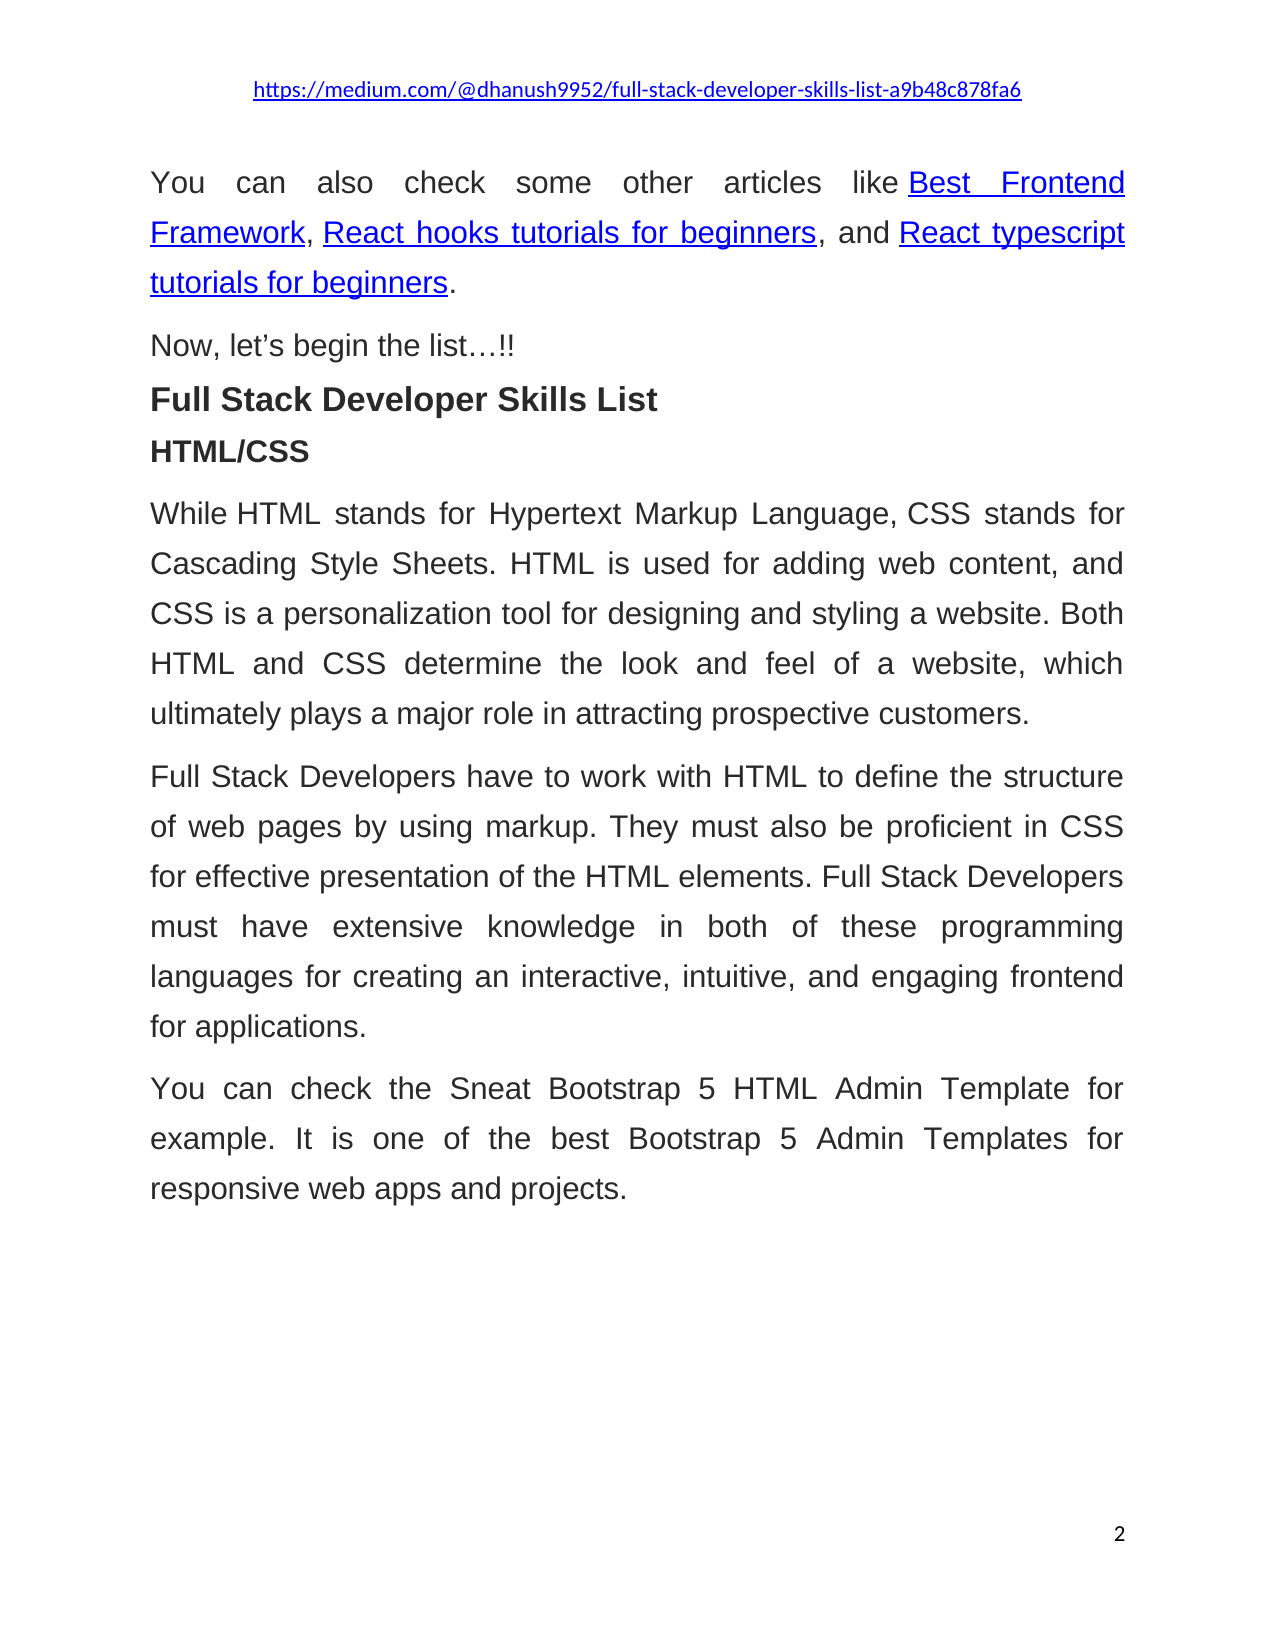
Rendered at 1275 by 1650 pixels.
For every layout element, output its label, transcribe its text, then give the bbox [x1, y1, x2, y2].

text Now, let’s begin the list…!! [150, 312, 1125, 362]
text You can also check some other articles like Best Frontend Framework, React hooks tutorials for beginners, and React typescript tutorials for beginners. [150, 150, 1125, 300]
text Full Stack Developers have to work with HTML to define the structure of web pages by using markup. They must also be proficient in CSS for effective presentation of the HTML elements. Full Stack Developers must have extensive knowledge in both of these programming languages for creating an interactive, intuitive, and engaging frontend for applications. [150, 744, 1125, 1044]
text You can check the Sneat Bootstrap 5 HTML Admin Template for example. It is one of the best Bootstrap 5 Admin Templates for responsive web apps and projects. [150, 1056, 1125, 1206]
text HTML/CSS [150, 431, 1125, 469]
text Full Stack Developer Skills List [150, 375, 1125, 419]
text While HTML stands for Hypertext Markup Language, CSS stands for Cascading Style Sheets. HTML is used for adding web content, and CSS is a personalization tool for designing and styling a website. Both HTML and CSS determine the look and feel of a website, which ultimately plays a major role in attracting prospective customers. [150, 481, 1125, 731]
